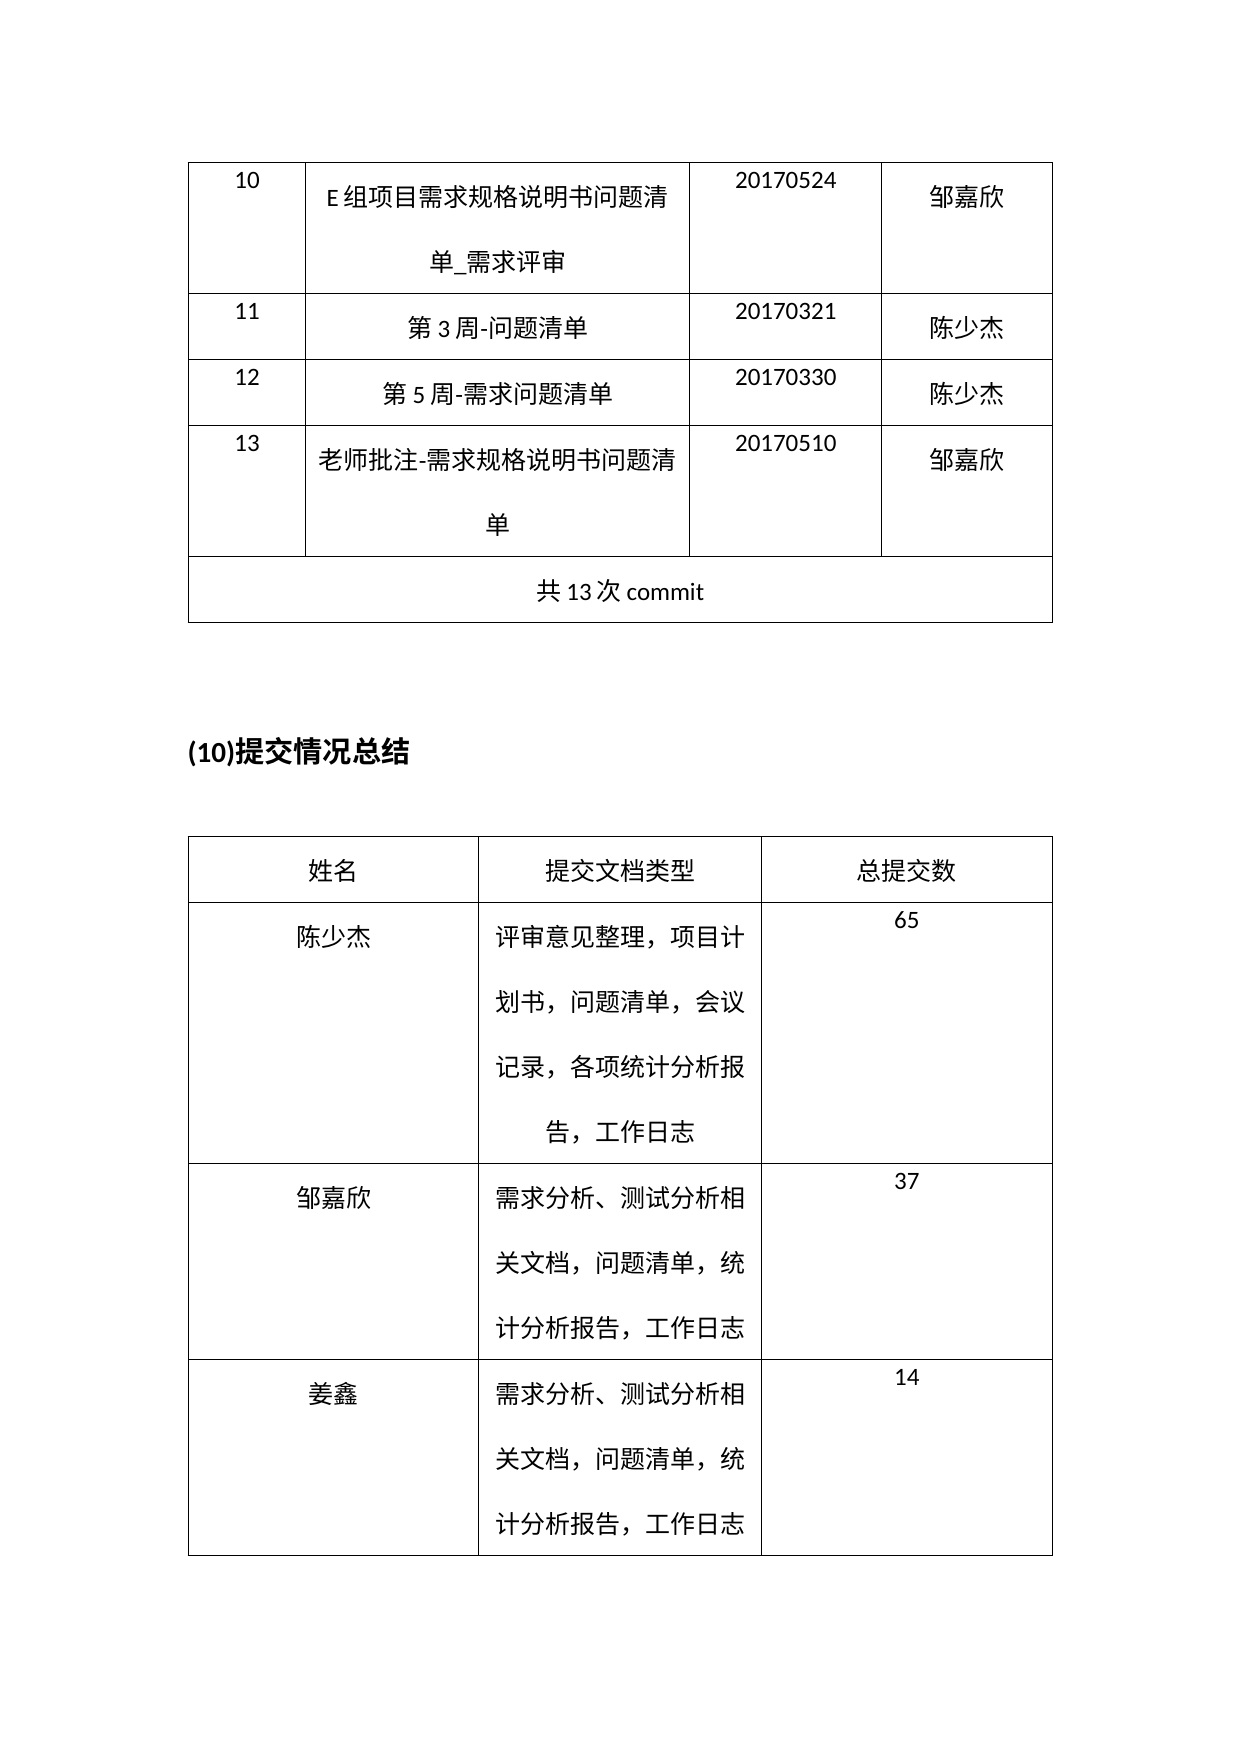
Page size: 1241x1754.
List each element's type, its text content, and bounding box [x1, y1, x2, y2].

table_cell 11 [189, 294, 305, 359]
table_header 总提交数 [762, 837, 1052, 902]
table_cell 邹嘉欣 [882, 163, 1052, 293]
table_cell 共13次commit [189, 557, 1052, 622]
table_cell 65 [762, 903, 1052, 1163]
table_cell 20170321 [690, 294, 881, 359]
table_cell 20170524 [690, 163, 881, 293]
table_cell 陈少杰 [189, 903, 478, 1163]
table_cell 12 [189, 360, 305, 425]
table_header 姓名 [189, 837, 478, 902]
table_cell 14 [762, 1360, 1052, 1555]
table_cell 需求分析、测试分析相关文档，问题清单，统计分析报告，工作日志 [479, 1360, 761, 1555]
table_cell 老师批注-需求规格说明书问题清单 [306, 426, 689, 556]
table_cell 20170330 [690, 360, 881, 425]
table_cell 陈少杰 [882, 294, 1052, 359]
table_cell E组项目需求规格说明书问题清单_需求评审 [306, 163, 689, 293]
table_cell 13 [189, 426, 305, 556]
table_cell 20170510 [690, 426, 881, 556]
subtitle (10)提交情况总结 [187, 717, 1053, 782]
table_cell 第3周-问题清单 [306, 294, 689, 359]
table_cell 评审意见整理，项目计划书，问题清单，会议记录，各项统计分析报告，工作日志 [479, 903, 761, 1163]
table_cell 邹嘉欣 [882, 426, 1052, 556]
table_cell 邹嘉欣 [189, 1164, 478, 1359]
table_cell 37 [762, 1164, 1052, 1359]
table_cell 第5周-需求问题清单 [306, 360, 689, 425]
table_cell 姜鑫 [189, 1360, 478, 1555]
table_cell 陈少杰 [882, 360, 1052, 425]
table_header 提交文档类型 [479, 837, 761, 902]
table_cell 需求分析、测试分析相关文档，问题清单，统计分析报告，工作日志 [479, 1164, 761, 1359]
table_cell 10 [189, 163, 305, 293]
